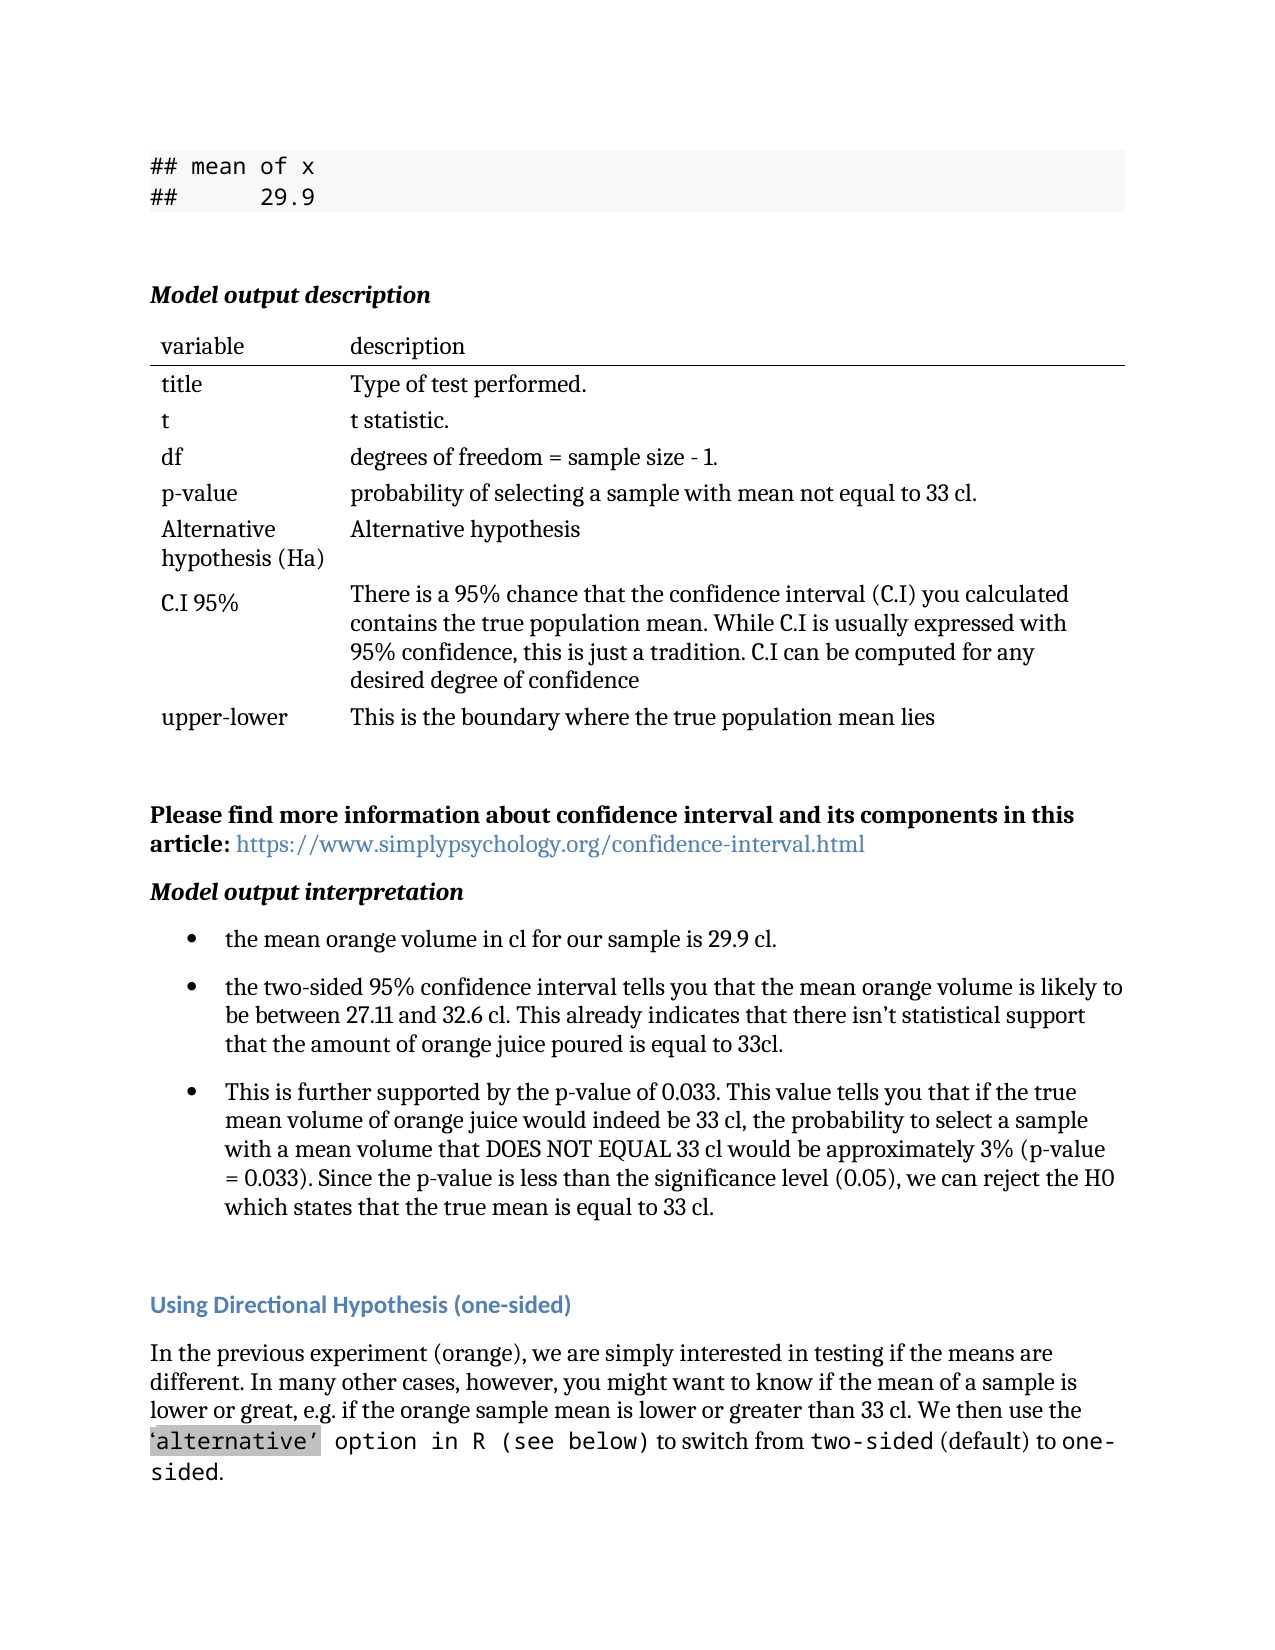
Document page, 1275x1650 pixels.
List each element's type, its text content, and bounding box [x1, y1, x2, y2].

table_cell There is a 95% chance that the confidence interval (C.I) you calculated contains the true population mean. While C.I is usually expressed with 95% confidence, this is just a tradition. C.I can be computed for any desired degree of confidence [339, 576, 1125, 699]
table_cell title [150, 366, 339, 402]
list This is further supported by the p-value of 0.033. This value tells you that if the true mean volume of orange juice would indeed be 33 cl, the probability to select a sample with a mean volume that DOES NOT EQUAL 33 cl would be approximately 3% (p-value = 0.033). Since the p-value is less than the significance level (0.05), we can reject the H0 which states that the true mean is equal to 33 cl. [187, 1077, 1125, 1221]
table_cell upper-lower [150, 699, 339, 735]
table_header variable [150, 328, 339, 364]
table_cell t [150, 403, 339, 439]
table_cell degrees of freedom = sample size - 1. [339, 439, 1125, 475]
table_cell This is the boundary where the true population mean lies [339, 699, 1125, 735]
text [150, 150, 1125, 212]
table_cell p-value [150, 475, 339, 511]
table_cell Alternative hypothesis [339, 511, 1125, 576]
table_cell probability of selecting a sample with mean not equal to 33 cl. [339, 475, 1125, 511]
table_cell C.I 95% [150, 576, 339, 699]
table_header description [339, 328, 1125, 364]
text In the previous experiment (orange), we are simply interested in testing if the means are different. In many other cases, however, you might want to know if the mean of a sample is lower or great, e.g. if the orange sample mean is lower or greater than 33 cl. We then use the ‘alternative’ option in R (see below) to switch from two-sided (default) to one-sided. [150, 1339, 1125, 1487]
table_cell Alternative hypothesis (Ha) [150, 511, 339, 576]
table_cell df [150, 439, 339, 475]
subtitle Using Directional Hypothesis (one-sided) [150, 1289, 1125, 1320]
list the mean orange volume in cl for our sample is 29.9 cl. [187, 925, 1125, 954]
text Model output description [150, 281, 1125, 309]
table_cell Type of test performed. [339, 366, 1125, 402]
text Please find more information about confidence interval and its components in this article: https://www.simplypsychology.org/confidence-interval.html [150, 801, 1125, 859]
table_cell t statistic. [339, 403, 1125, 439]
list the two-sided 95% confidence interval tells you that the mean orange volume is likely to be between 27.11 and 32.6 cl. This already indicates that there isn’t statistical support that the amount of orange juice poured is equal to 33cl. [187, 972, 1125, 1059]
text Model output interpretation [150, 877, 1125, 906]
